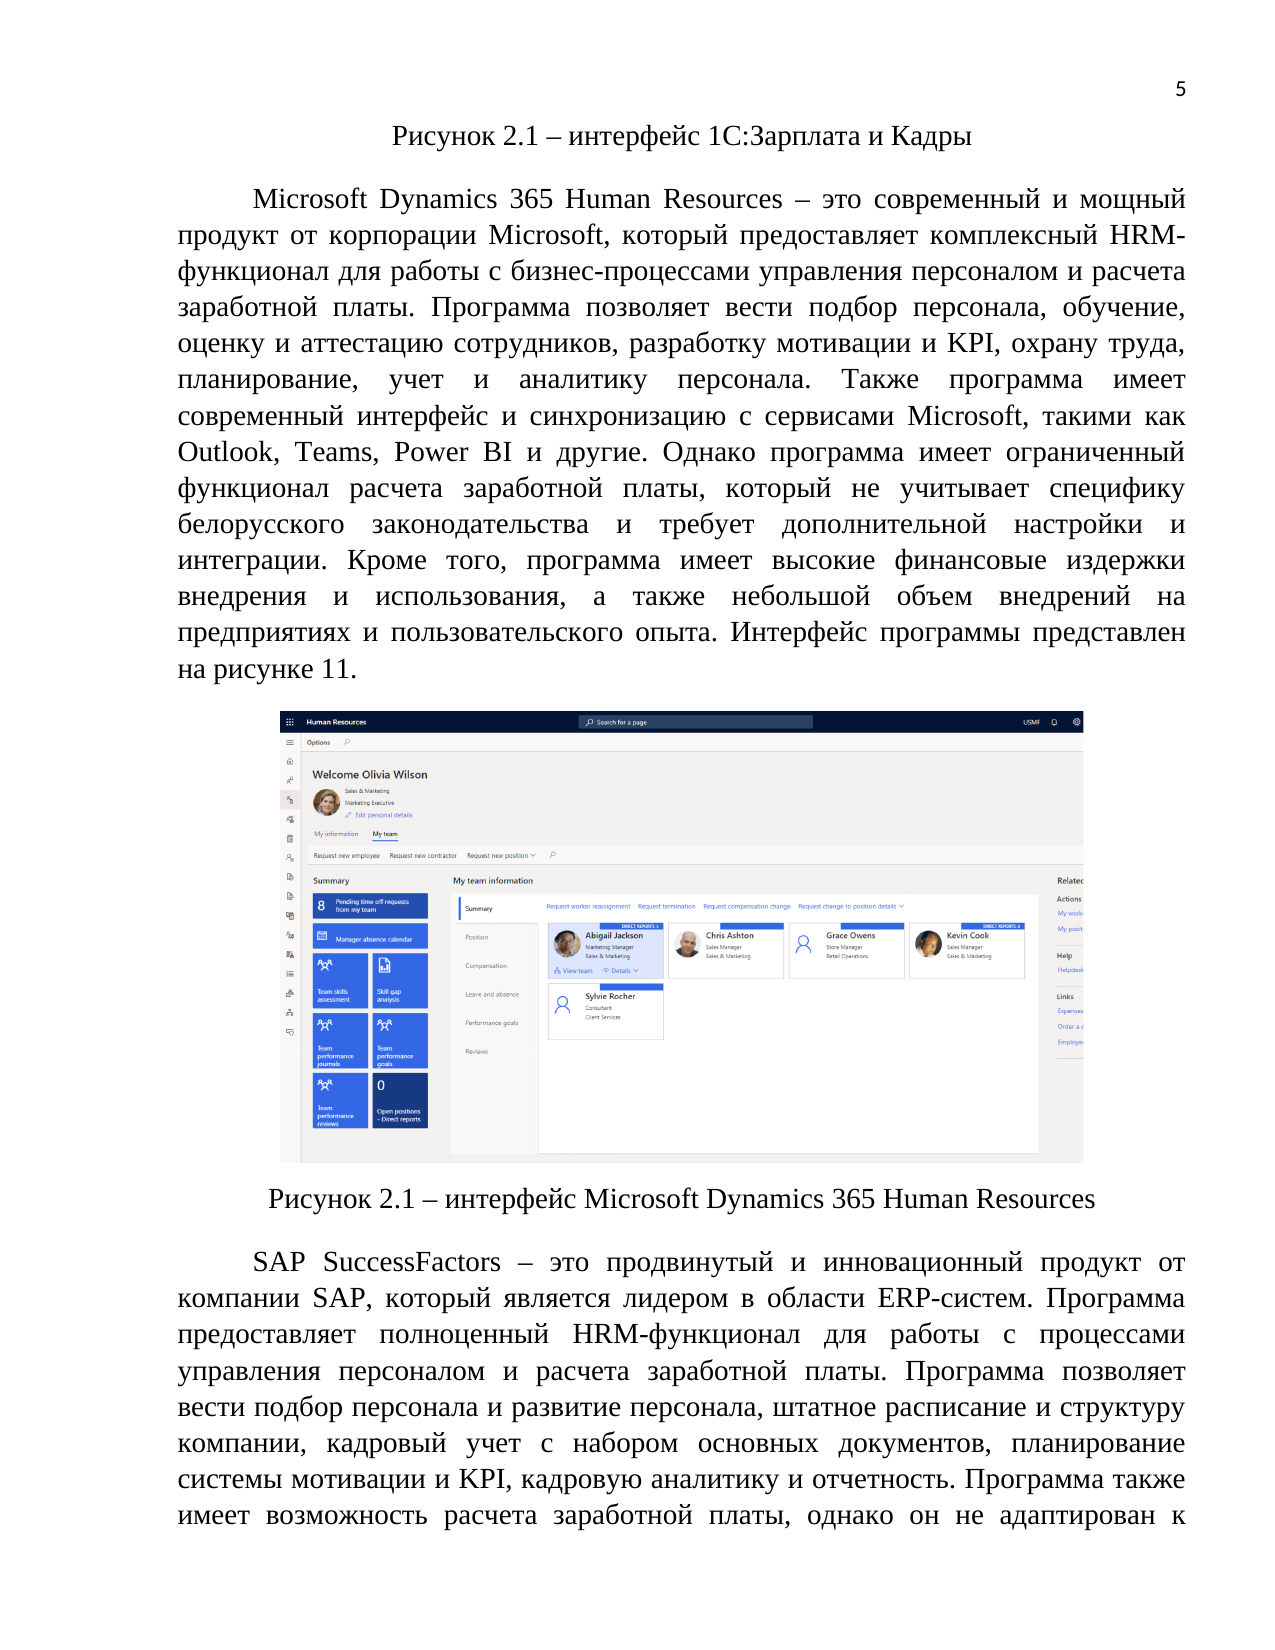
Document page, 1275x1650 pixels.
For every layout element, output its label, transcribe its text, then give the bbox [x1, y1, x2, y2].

text Рисунок 2.1 – интерфейс Microsoft Dynamics 365 Human Resources [177, 1182, 1186, 1215]
text Microsoft Dynamics 365 Human Resources – это современный и мощный продукт от корпорации Microsoft, который предоставляет комплексный HRM-функционал для работы с бизнес-процессами управления персоналом и расчета заработной платы. Программа позволяет вести подбор персонала, обучение, оценку и аттестацию сотрудников, разработку мотивации и KPI, охрану труда, планирование, учет и аналитику персонала. Также программа имеет современный интерфейс и синхронизацию с сервисами Microsoft, такими как Outlook, Teams, Power BI и другие. Однако программа имеет ограниченный функционал расчета заработной платы, который не учитывает специфику белорусского законодательства и требует дополнительной настройки и интеграции. Кроме того, программа имеет высокие финансовые издержки внедрения и использования, а также небольшой объем внедрений на предприятиях и пользовательского опыта. Интерфейс программы представлен на рисунке 11. [177, 181, 1186, 684]
picture [280, 711, 1084, 1163]
text Рисунок 2.1 – интерфейс 1С:Зарплата и Кадры [177, 118, 1186, 152]
